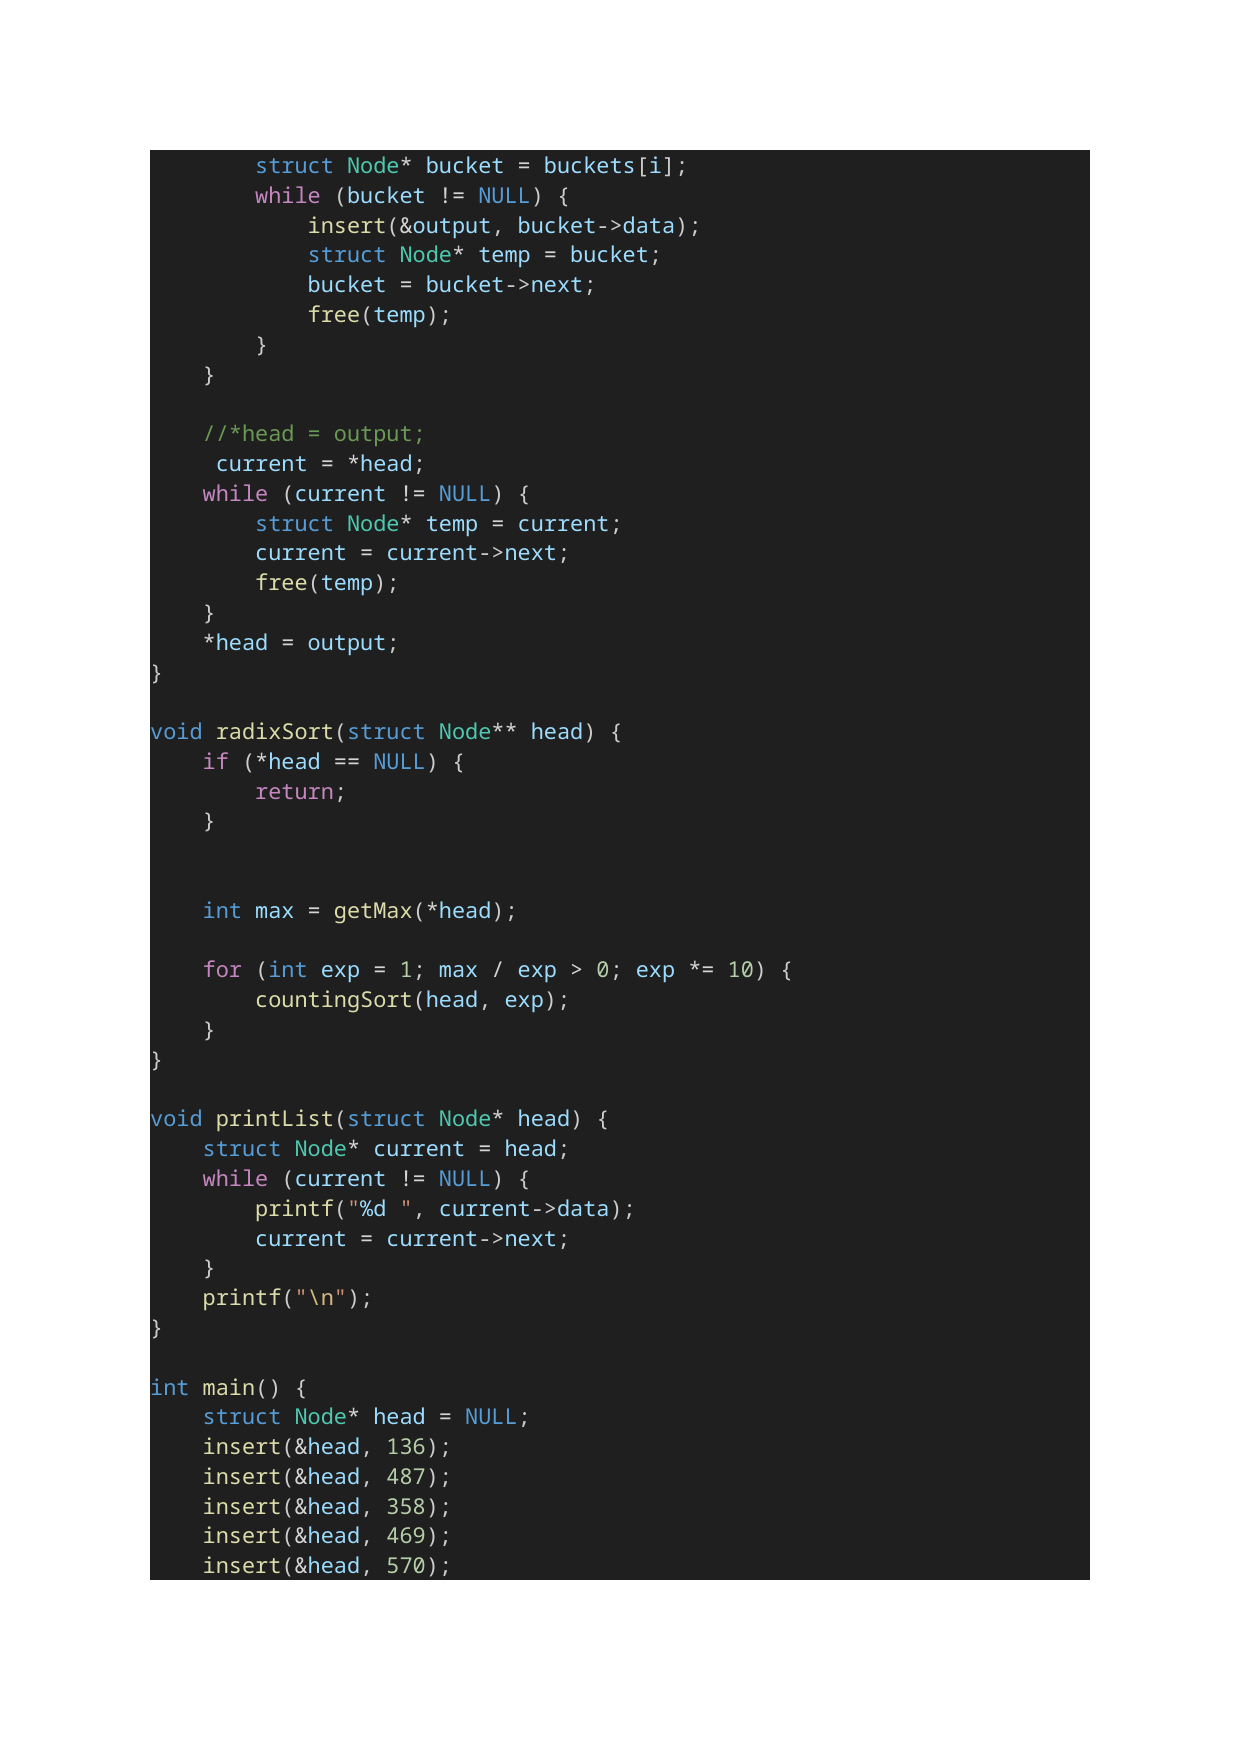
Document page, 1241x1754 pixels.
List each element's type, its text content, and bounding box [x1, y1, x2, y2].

text void radixSort(struct Node** head) { [150, 716, 1090, 746]
text } [150, 597, 1090, 627]
text } [150, 1014, 1090, 1044]
text printf("%d ", current->data); [150, 1193, 1090, 1222]
text countingSort(head, exp); [150, 984, 1090, 1014]
text current = current->next; [150, 537, 1090, 567]
text free(temp); [150, 567, 1090, 597]
text printf("\n"); [150, 1282, 1090, 1312]
text for (int exp = 1; max / exp > 0; exp *= 10) { [150, 954, 1090, 984]
text } [150, 656, 1090, 686]
text current = *head; [150, 448, 1090, 478]
text struct Node* current = head; [150, 1133, 1090, 1163]
text free(temp); [150, 299, 1090, 329]
text int main() { [150, 1371, 1090, 1401]
text struct Node* temp = current; [150, 507, 1090, 537]
text bucket = bucket->next; [150, 269, 1090, 299]
text } [150, 1252, 1090, 1282]
text while (bucket != NULL) { [150, 180, 1090, 209]
text } [150, 1312, 1090, 1342]
text return; [150, 776, 1090, 805]
text } [150, 805, 1090, 835]
text insert(&head, 136); [150, 1431, 1090, 1461]
text insert(&head, 570); [150, 1550, 1090, 1580]
text *head = output; [150, 627, 1090, 656]
text //*head = output; [150, 418, 1090, 448]
text struct Node* head = NULL; [150, 1401, 1090, 1431]
text } [150, 329, 1090, 358]
text int max = getMax(*head); [150, 895, 1090, 924]
text } [150, 358, 1090, 388]
text struct Node* temp = bucket; [150, 239, 1090, 269]
text current = current->next; [150, 1222, 1090, 1252]
text void printList(struct Node* head) { [150, 1103, 1090, 1133]
text if (*head == NULL) { [150, 746, 1090, 776]
text insert(&head, 469); [150, 1520, 1090, 1550]
text insert(&head, 358); [150, 1491, 1090, 1520]
text struct Node* bucket = buckets[i]; [150, 150, 1090, 180]
text insert(&output, bucket->data); [150, 209, 1090, 239]
text while (current != NULL) { [150, 1163, 1090, 1193]
text } [150, 1044, 1090, 1073]
text while (current != NULL) { [150, 478, 1090, 507]
text insert(&head, 487); [150, 1461, 1090, 1491]
